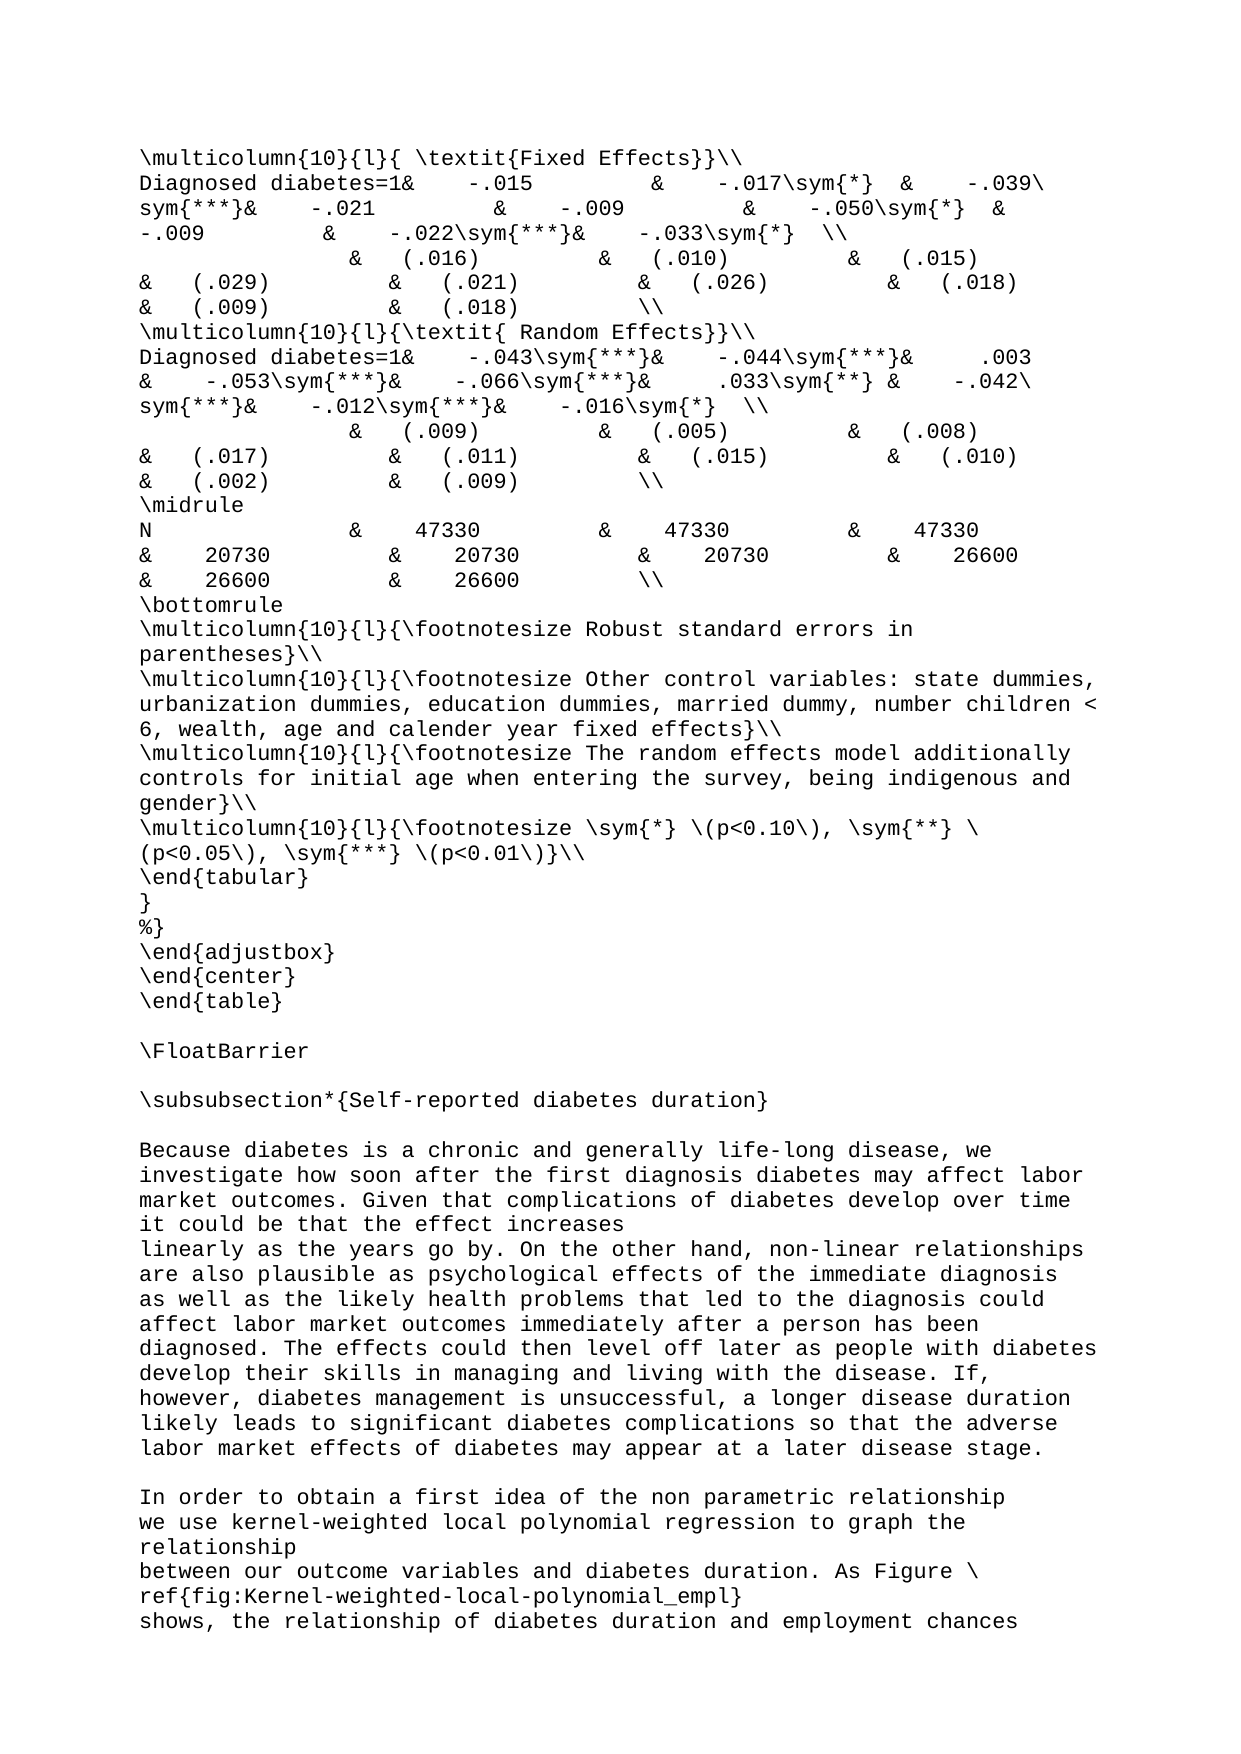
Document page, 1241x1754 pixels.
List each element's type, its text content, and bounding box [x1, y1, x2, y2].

text \multicolumn{10}{l}{ \textit{Fixed Effects}}\\ [139, 148, 1101, 172]
text } [139, 891, 1101, 916]
text \FloatBarrier [139, 1040, 1101, 1065]
text as well as the likely health problems that led to the diagnosis could [139, 1288, 1101, 1313]
text \end{table} [139, 991, 1101, 1015]
text \midrule [139, 495, 1101, 519]
text diagnosed. The effects could then level off later as people with diabetes [139, 1338, 1101, 1362]
text \end{tabular} [139, 867, 1101, 891]
text & (.016) & (.010) & (.015) & (.029) & (.021) & (.026) & (.018) & (.009) & (.018) \\ [139, 247, 1101, 321]
text Diagnosed diabetes=1& -.043\sym{***}& -.044\sym{***}& .003 & -.053\sym{***}& -.066\sym{***}& .033\sym{**} & -.042\sym{***}& -.012\sym{***}& -.016\sym{*} \\ [139, 346, 1101, 420]
text shows, the relationship of diabetes duration and employment chances [139, 1610, 1101, 1635]
text affect labor market outcomes immediately after a person has been [139, 1313, 1101, 1338]
text & (.009) & (.005) & (.008) & (.017) & (.011) & (.015) & (.010) & (.002) & (.009) \\ [139, 420, 1101, 495]
text \end{center} [139, 966, 1101, 991]
text between our outcome variables and diabetes duration. As Figure \ref{fig:Kernel-weighted-local-polynomial_empl} [139, 1561, 1101, 1610]
text \end{adjustbox} [139, 941, 1101, 966]
text \multicolumn{10}{l}{\footnotesize Robust standard errors in parentheses}\\ [139, 619, 1101, 668]
text \subsubsection*{Self-reported diabetes duration} [139, 1090, 1101, 1114]
text In order to obtain a first idea of the non parametric relationship [139, 1486, 1101, 1511]
text Diagnosed diabetes=1& -.015 & -.017\sym{*} & -.039\sym{***}& -.021 & -.009 & -.050\sym{*} & -.009 & -.022\sym{***}& -.033\sym{*} \\ [139, 172, 1101, 247]
text \multicolumn{10}{l}{\footnotesize The random effects model additionally controls for initial age when entering the survey, being indigenous and gender}\\ [139, 743, 1101, 817]
text %} [139, 916, 1101, 941]
text are also plausible as psychological effects of the immediate diagnosis [139, 1263, 1101, 1288]
text we use kernel-weighted local polynomial regression to graph the relationship [139, 1511, 1101, 1561]
text N & 47330 & 47330 & 47330 & 20730 & 20730 & 20730 & 26600 & 26600 & 26600 \\ [139, 519, 1101, 594]
text develop their skills in managing and living with the disease. If, however, diabetes management is unsuccessful, a longer disease duration likely leads to significant diabetes complications so that the adverse labor market effects of diabetes may appear at a later disease stage. [139, 1362, 1101, 1462]
text Because diabetes is a chronic and generally life-long disease, we investigate how soon after the first diagnosis diabetes may affect labor market outcomes. Given that complications of diabetes develop over time it could be that the effect increases [139, 1139, 1101, 1238]
text linearly as the years go by. On the other hand, non-linear relationships [139, 1238, 1101, 1263]
text \multicolumn{10}{l}{\footnotesize \sym{*} \(p<0.10\), \sym{**} \(p<0.05\), \sym{***} \(p<0.01\)}\\ [139, 817, 1101, 867]
text \bottomrule [139, 594, 1101, 619]
text \multicolumn{10}{l}{\textit{ Random Effects}}\\ [139, 321, 1101, 346]
text \multicolumn{10}{l}{\footnotesize Other control variables: state dummies, urbanization dummies, education dummies, married dummy, number children < 6, wealth, age and calender year fixed effects}\\ [139, 668, 1101, 743]
